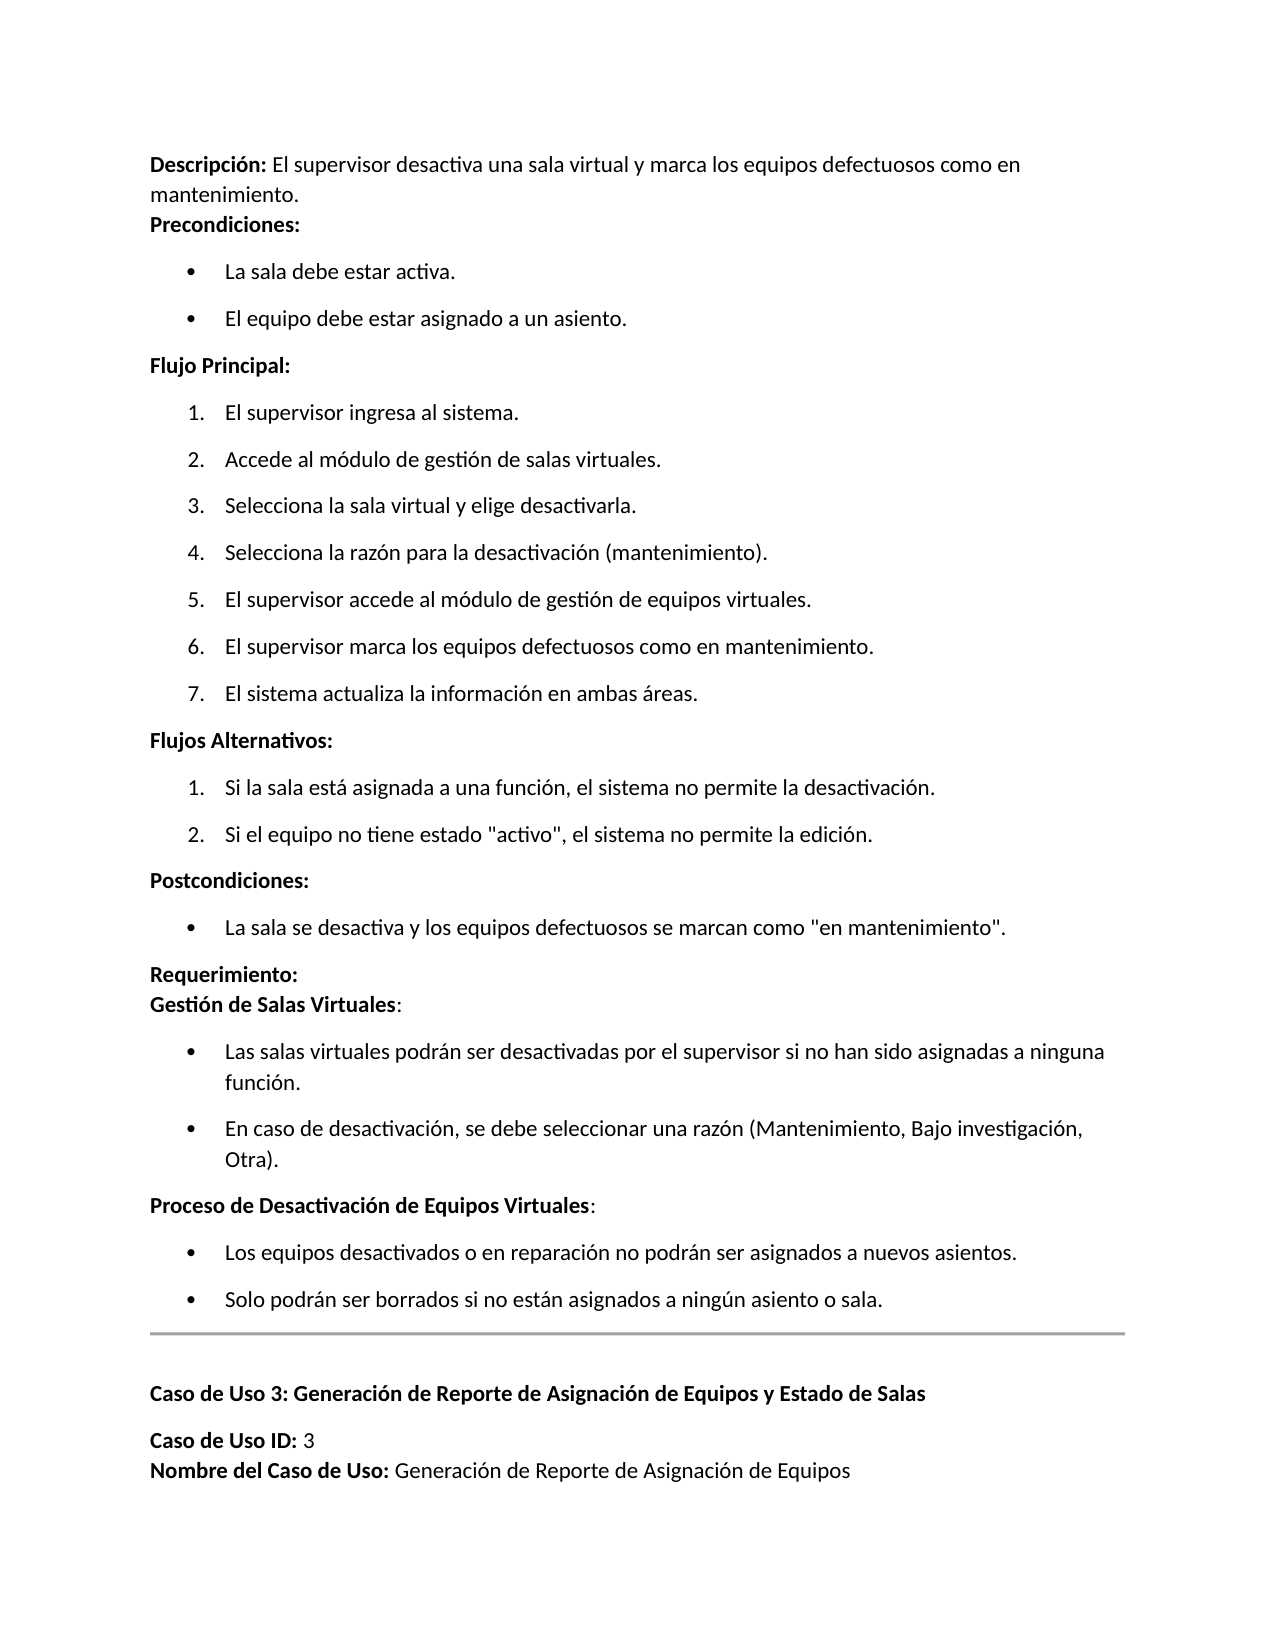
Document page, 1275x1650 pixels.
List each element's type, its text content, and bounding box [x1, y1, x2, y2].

list Accede al módulo de gestión de salas virtuales. [187, 445, 1125, 473]
list El supervisor ingresa al sistema. [187, 398, 1125, 426]
list El sistema actualiza la información en ambas áreas. [187, 679, 1125, 707]
text Requerimiento: Gestión de Salas Virtuales: [150, 960, 1125, 1019]
list La sala debe estar activa. [187, 257, 1125, 285]
list La sala se desactiva y los equipos defectuosos se marcan como "en mantenimiento". [187, 913, 1125, 942]
list Si la sala está asignada a una función, el sistema no permite la desactivación. [187, 773, 1125, 801]
list Selecciona la sala virtual y elige desactivarla. [187, 492, 1125, 520]
text Postcondiciones: [150, 867, 1125, 895]
list Los equipos desactivados o en reparación no podrán ser asignados a nuevos asientos. [187, 1238, 1125, 1267]
text Caso de Uso 3: Generación de Reporte de Asignación de Equipos y Estado de Salas [150, 1379, 1125, 1407]
list El equipo debe estar asignado a un asiento. [187, 304, 1125, 332]
list El supervisor marca los equipos defectuosos como en mantenimiento. [187, 632, 1125, 660]
list Las salas virtuales podrán ser desactivadas por el supervisor si no han sido asignadas a ninguna función. [187, 1037, 1125, 1096]
text Flujos Alternativos: [150, 726, 1125, 754]
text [150, 150, 1125, 238]
list Solo podrán ser borrados si no están asignados a ningún asiento o sala. [187, 1285, 1125, 1313]
text Flujo Principal: [150, 351, 1125, 379]
list Selecciona la razón para la desactivación (mantenimiento). [187, 538, 1125, 567]
text Proceso de Desactivación de Equipos Virtuales: [150, 1192, 1125, 1220]
list El supervisor accede al módulo de gestión de equipos virtuales. [187, 585, 1125, 613]
list Si el equipo no tiene estado "activo", el sistema no permite la edición. [187, 820, 1125, 848]
list En caso de desactivación, se debe seleccionar una razón (Mantenimiento, Bajo investigación, Otra). [187, 1114, 1125, 1173]
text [150, 1426, 1125, 1484]
